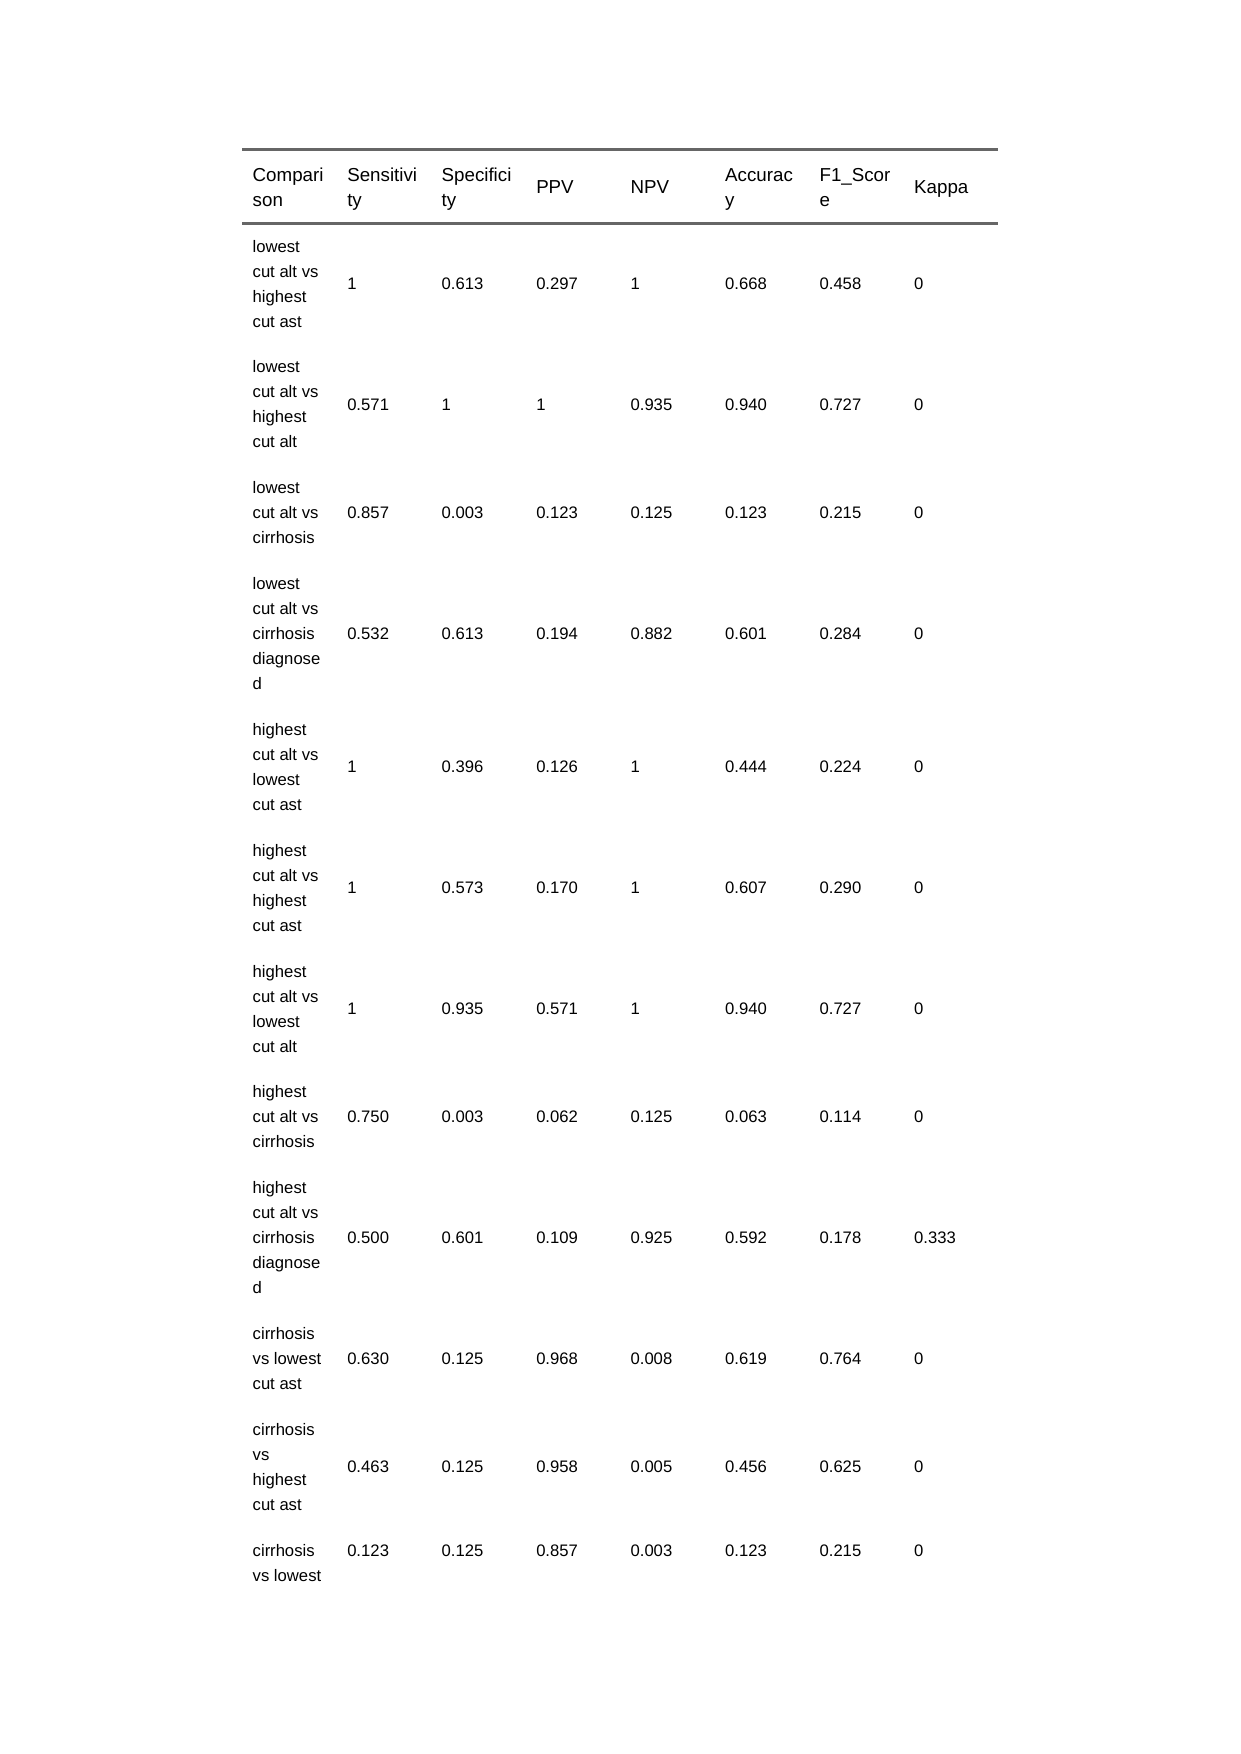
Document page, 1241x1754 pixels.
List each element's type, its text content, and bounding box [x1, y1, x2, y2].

table_cell 1 [620, 705, 714, 826]
table_cell 0 [904, 705, 998, 826]
table_cell 0.290 [809, 826, 903, 947]
table_cell 0.123 [337, 1526, 431, 1586]
table_cell 0 [904, 947, 998, 1067]
table_header F1_Score [809, 151, 903, 222]
table_cell 0.968 [526, 1309, 620, 1405]
table_cell 1 [620, 225, 714, 342]
table_cell 0.333 [904, 1163, 998, 1309]
table_cell 0 [904, 1526, 998, 1586]
table_cell highest cut alt vs highest cut ast [242, 826, 337, 947]
table_cell 0.125 [620, 1068, 714, 1163]
table_header Sensitivity [337, 151, 431, 222]
table_cell 0.063 [715, 1068, 809, 1163]
table_cell 0.123 [715, 463, 809, 559]
table_cell 0 [904, 1068, 998, 1163]
table_cell 1 [431, 343, 526, 463]
table_cell 0.114 [809, 1068, 903, 1163]
table_cell 0.123 [526, 463, 620, 559]
table_cell 0.123 [715, 1526, 809, 1586]
table_cell 1 [337, 705, 431, 826]
table_header PPV [526, 151, 620, 222]
table_cell 0.003 [620, 1526, 714, 1586]
table_cell cirrhosis vs highest cut ast [242, 1405, 337, 1526]
table_cell 0.571 [526, 947, 620, 1067]
table_cell 0.619 [715, 1309, 809, 1405]
table_cell 0 [904, 559, 998, 705]
table_header Specificity [431, 151, 526, 222]
table_cell 0 [904, 343, 998, 463]
table_cell 1 [337, 947, 431, 1067]
table_cell 0.750 [337, 1068, 431, 1163]
table_cell 1 [337, 225, 431, 342]
table_cell 0.727 [809, 947, 903, 1067]
table_cell 0 [904, 826, 998, 947]
table_cell 0.668 [715, 225, 809, 342]
table_cell 0.925 [620, 1163, 714, 1309]
table_cell 0 [904, 463, 998, 559]
table_cell 0.607 [715, 826, 809, 947]
table_cell highest cut alt vs lowest cut alt [242, 947, 337, 1067]
table_cell 0.170 [526, 826, 620, 947]
table_cell 1 [526, 343, 620, 463]
table_cell 0.125 [431, 1405, 526, 1526]
table_cell cirrhosis vs lowest cut ast [242, 1309, 337, 1405]
table_cell 0.215 [809, 463, 903, 559]
table_cell 0.571 [337, 343, 431, 463]
table_cell highest cut alt vs cirrhosis diagnosed [242, 1163, 337, 1309]
table_cell 0.126 [526, 705, 620, 826]
table_cell 0.178 [809, 1163, 903, 1309]
table_cell 0.625 [809, 1405, 903, 1526]
table_cell highest cut alt vs cirrhosis [242, 1068, 337, 1163]
table_cell 0.958 [526, 1405, 620, 1526]
table_header Kappa [904, 151, 998, 222]
table_cell 0.109 [526, 1163, 620, 1309]
table_cell 0.003 [431, 1068, 526, 1163]
table_cell lowest cut alt vs highest cut alt [242, 343, 337, 463]
table_cell 0.532 [337, 559, 431, 705]
table_cell 0.224 [809, 705, 903, 826]
table_cell 0.003 [431, 463, 526, 559]
table_cell 1 [337, 826, 431, 947]
table_cell highest cut alt vs lowest cut ast [242, 705, 337, 826]
table_cell 1 [620, 826, 714, 947]
table_cell 0.194 [526, 559, 620, 705]
table_header Accuracy [715, 151, 809, 222]
table_cell 0.727 [809, 343, 903, 463]
table_header NPV [620, 151, 714, 222]
table_cell 0.857 [337, 463, 431, 559]
table_cell 0.613 [431, 559, 526, 705]
table_cell 0.935 [431, 947, 526, 1067]
table_cell 0.592 [715, 1163, 809, 1309]
table_cell 0.630 [337, 1309, 431, 1405]
table_cell 0.613 [431, 225, 526, 342]
table_cell 0.396 [431, 705, 526, 826]
table_cell 0.940 [715, 947, 809, 1067]
table_cell 0.444 [715, 705, 809, 826]
table_cell 0.125 [620, 463, 714, 559]
table_cell 0.456 [715, 1405, 809, 1526]
table_cell 0.458 [809, 225, 903, 342]
table_cell 0.935 [620, 343, 714, 463]
table_header Comparison [242, 151, 337, 222]
table_cell 0.125 [431, 1526, 526, 1586]
table_cell 0.601 [715, 559, 809, 705]
table_cell lowest cut alt vs cirrhosis diagnosed [242, 559, 337, 705]
table_cell 0 [904, 1309, 998, 1405]
table_cell 0.284 [809, 559, 903, 705]
table_cell 0.008 [620, 1309, 714, 1405]
table_cell 0.764 [809, 1309, 903, 1405]
table_cell 0.940 [715, 343, 809, 463]
table_cell 0.005 [620, 1405, 714, 1526]
table_cell 1 [620, 947, 714, 1067]
table_cell 0.601 [431, 1163, 526, 1309]
table_cell 0.062 [526, 1068, 620, 1163]
table_cell 0.882 [620, 559, 714, 705]
table_cell 0 [904, 225, 998, 342]
table_cell cirrhosis vs lowest cut alt [242, 1526, 337, 1586]
table_cell 0.215 [809, 1526, 903, 1586]
table_cell 0.857 [526, 1526, 620, 1586]
table_cell 0.463 [337, 1405, 431, 1526]
table_cell 0.297 [526, 225, 620, 342]
table_cell lowest cut alt vs cirrhosis [242, 463, 337, 559]
table_cell 0.125 [431, 1309, 526, 1405]
table_cell 0 [904, 1405, 998, 1526]
table_cell 0.573 [431, 826, 526, 947]
table_cell lowest cut alt vs highest cut ast [242, 225, 337, 342]
table_cell 0.500 [337, 1163, 431, 1309]
